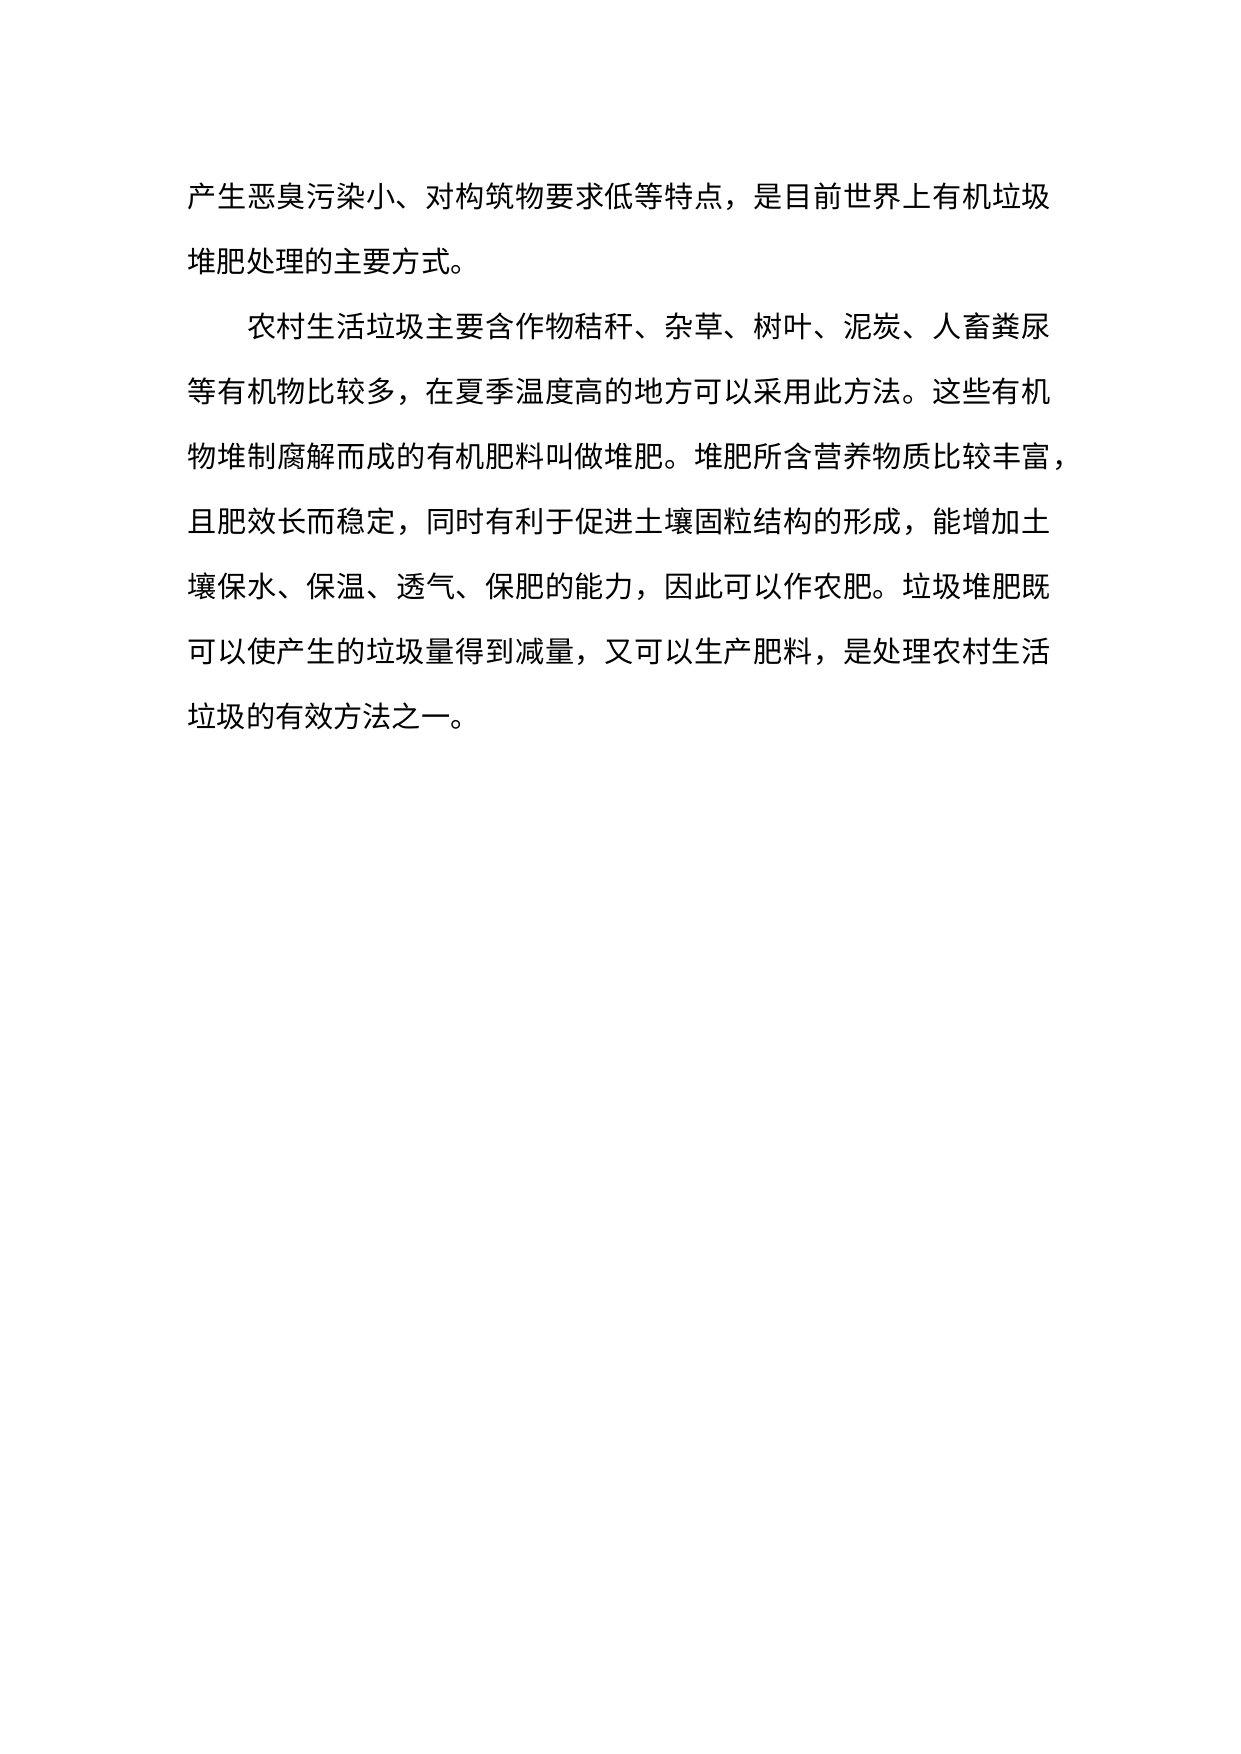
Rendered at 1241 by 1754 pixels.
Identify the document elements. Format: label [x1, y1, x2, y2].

text [187, 162, 1053, 747]
